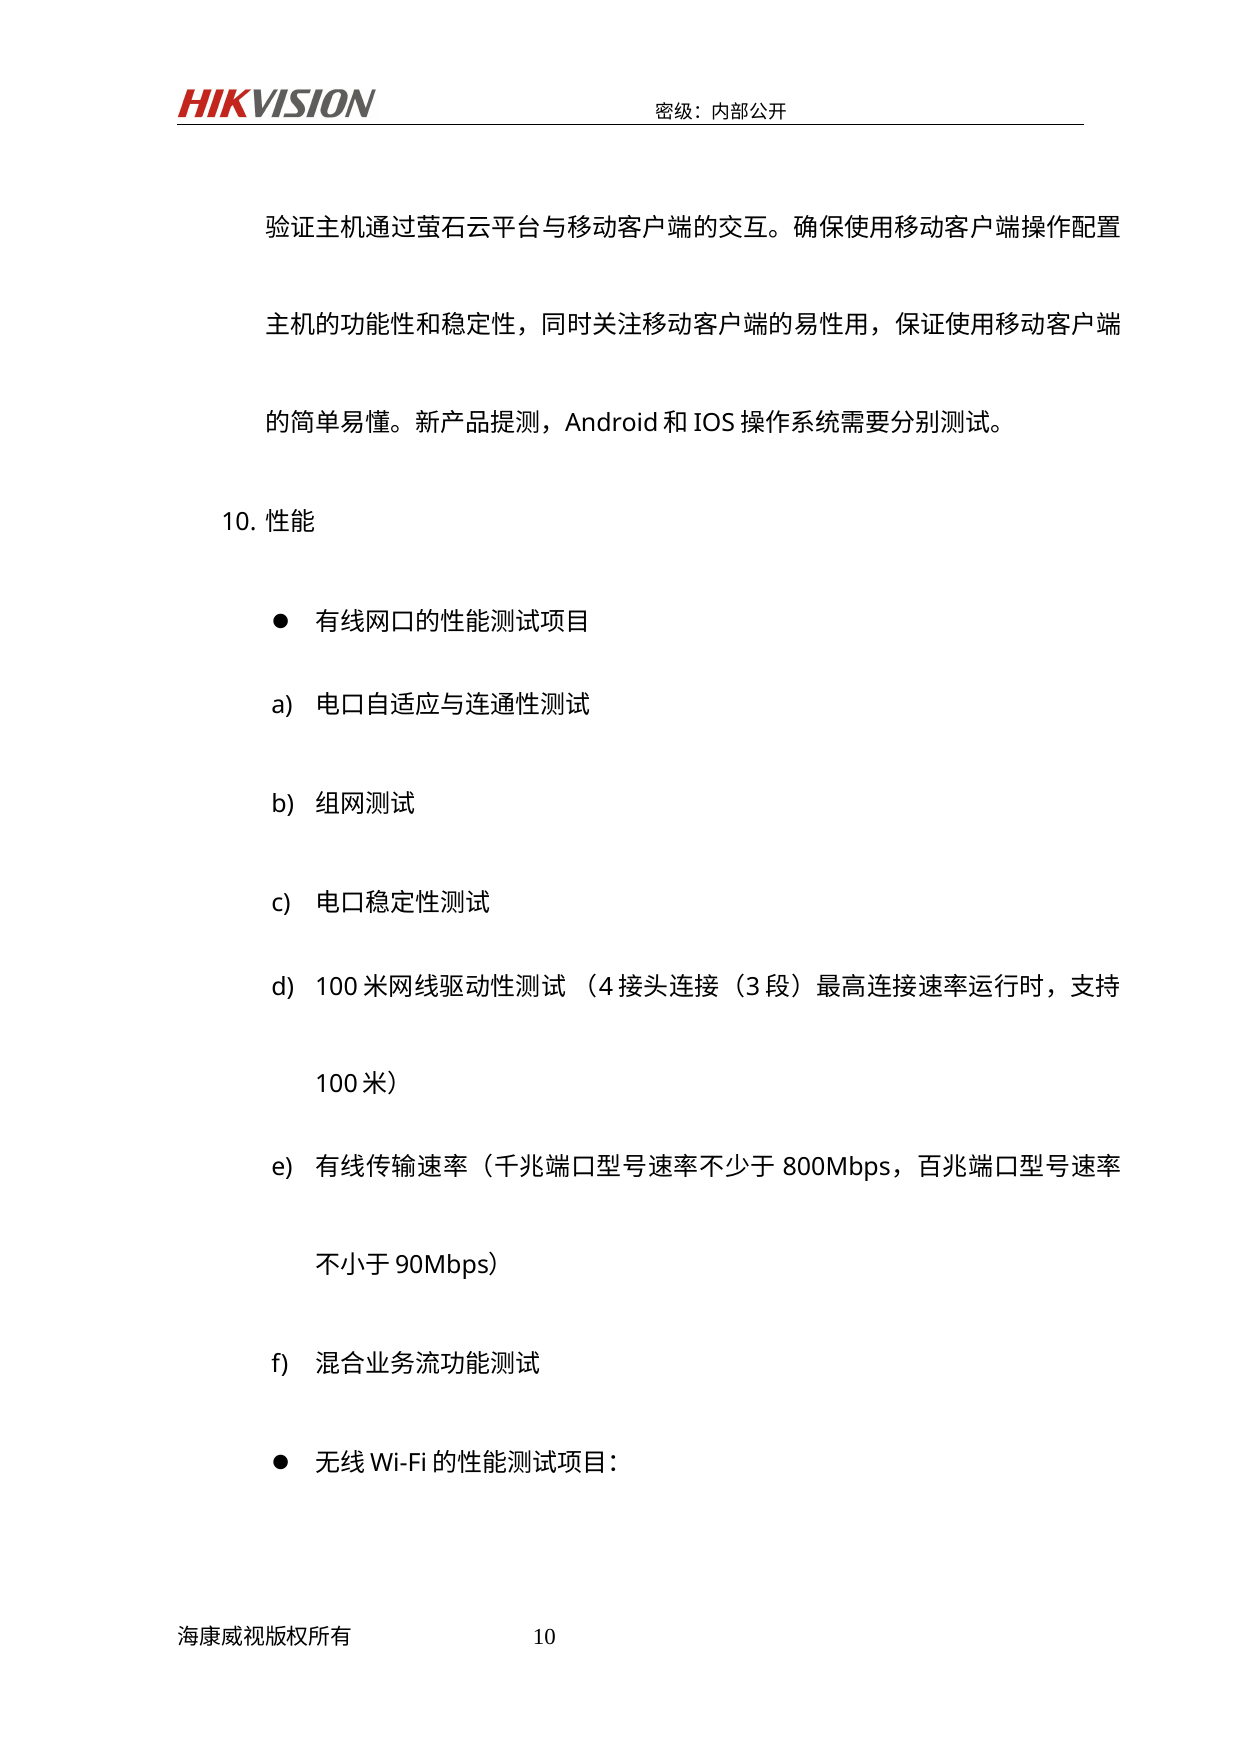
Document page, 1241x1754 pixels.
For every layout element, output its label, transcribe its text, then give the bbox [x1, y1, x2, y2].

list 100米网线驱动性测试 （4接头连接（3段）最高连接速率运行时，支持100米） [271, 952, 1122, 1114]
list 电口自适应与连通性测试 [271, 670, 1122, 735]
list 性能 [221, 487, 1122, 552]
list 组网测试 [271, 769, 1122, 834]
list 验证主机通过萤石云平台与移动客户端的交互。确保使用移动客户端操作配置主机的功能性和稳定性，同时关注移动客户端的易性用，保证使用移动客户端的简单易懂。新产品提测，Android和IOS操作系统需要分别测试。 [265, 193, 1122, 453]
list 有线网口的性能测试项目 [271, 587, 1122, 652]
list 有线传输速率（千兆端口型号速率不少于800Mbps，百兆端口型号速率不小于90Mbps） [271, 1132, 1122, 1295]
list 混合业务流功能测试 [271, 1329, 1122, 1394]
picture [177, 88, 379, 119]
list 无线Wi-Fi的性能测试项目： [271, 1428, 1122, 1493]
list 电口稳定性测试 [271, 868, 1122, 933]
